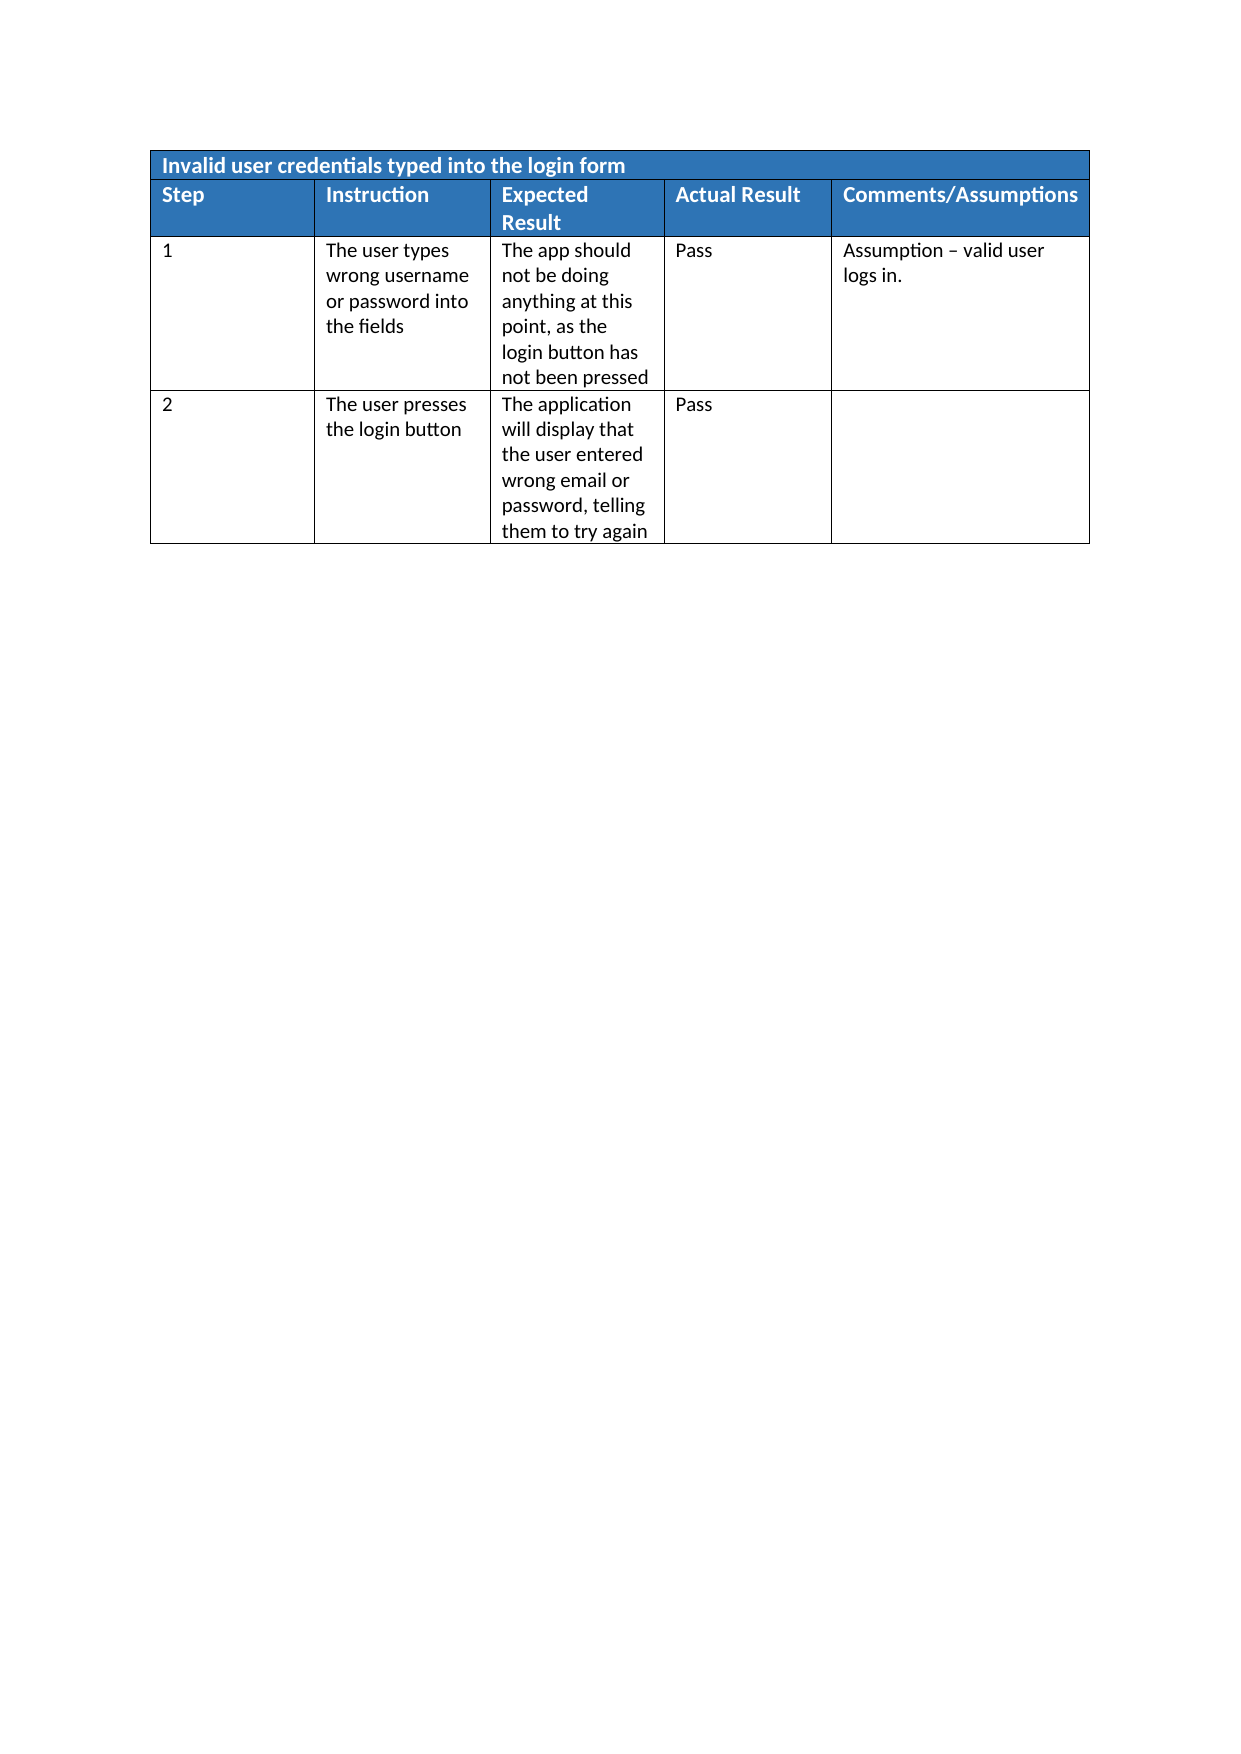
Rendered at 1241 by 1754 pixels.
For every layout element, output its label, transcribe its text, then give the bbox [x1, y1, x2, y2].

table_cell Assumption – valid user logs in. [832, 237, 1089, 390]
table_cell Pass [665, 237, 831, 390]
table_cell The user types wrong username or password into the fields [315, 237, 490, 390]
table_header Invalid user credentials typed into the login form [151, 151, 1089, 179]
table_cell Expected Result [491, 180, 664, 236]
table_cell Step [151, 180, 314, 236]
table_cell Actual Result [665, 180, 831, 236]
table_cell 2 [151, 391, 314, 543]
table_cell The application will display that the user entered wrong email or password, telling them to try again [491, 391, 664, 543]
table_cell The user presses the login button [315, 391, 490, 543]
table_cell The app should not be doing anything at this point, as the login button has not been pressed [491, 237, 664, 390]
table_cell Instruction [315, 180, 490, 236]
table_cell Comments/Assumptions [832, 180, 1089, 236]
table_cell 1 [151, 237, 314, 390]
table_cell Pass [665, 391, 831, 543]
table_cell [832, 391, 1089, 543]
